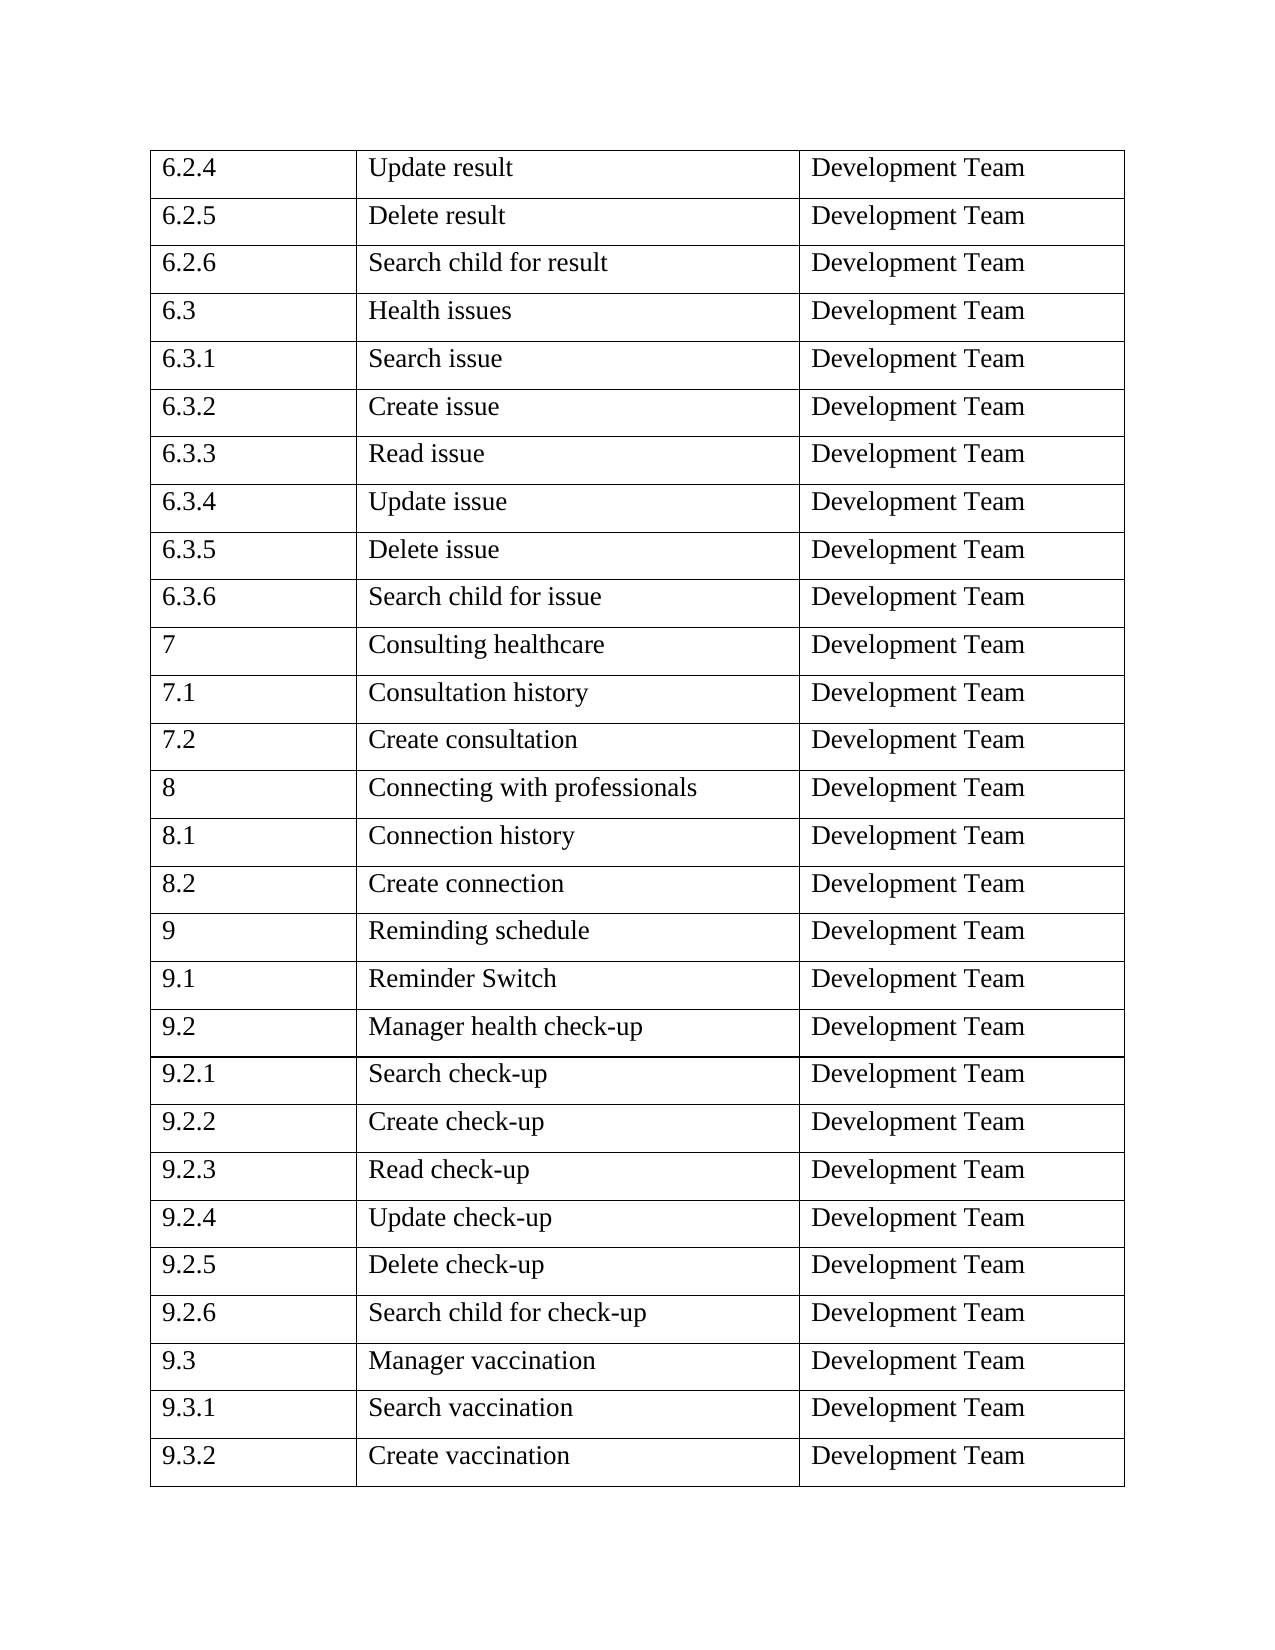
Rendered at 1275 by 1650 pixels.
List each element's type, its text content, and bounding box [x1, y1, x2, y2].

table_cell Development Team [800, 914, 1124, 961]
table_cell Development Team [800, 533, 1124, 579]
table_cell Search issue [357, 342, 799, 388]
table_cell 9 [151, 914, 356, 961]
table_cell 8.1 [151, 819, 356, 866]
table_cell 6.3.5 [151, 533, 356, 579]
table_cell Development Team [800, 342, 1124, 388]
table_cell 7.1 [151, 676, 356, 722]
table_cell 6.3.4 [151, 485, 356, 532]
table_cell 9.2.1 [151, 1058, 356, 1104]
table_cell Search child for result [357, 246, 799, 293]
table_cell 9.1 [151, 962, 356, 1009]
table_cell Development Team [800, 1391, 1124, 1438]
table_cell Development Team [800, 771, 1124, 818]
table_cell 8 [151, 771, 356, 818]
table_cell Consultation history [357, 676, 799, 722]
table_cell Development Team [800, 628, 1124, 675]
table_cell 9.2.5 [151, 1248, 356, 1295]
table_cell Read check-up [357, 1153, 799, 1199]
table_cell Development Team [800, 1296, 1124, 1343]
table_cell Update result [357, 151, 799, 198]
table_cell Development Team [800, 580, 1124, 627]
table_cell Development Team [800, 485, 1124, 532]
table_cell Create issue [357, 390, 799, 436]
table_cell 8.2 [151, 867, 356, 913]
table_cell Development Team [800, 867, 1124, 913]
table_cell Development Team [800, 962, 1124, 1009]
table_cell 9.2.2 [151, 1105, 356, 1152]
table_cell 9.2.3 [151, 1153, 356, 1199]
table_cell 9.2 [151, 1010, 356, 1056]
table_cell 9.3 [151, 1344, 356, 1390]
table_cell Delete check-up [357, 1248, 799, 1295]
table_cell 7 [151, 628, 356, 675]
table_cell 6.3.1 [151, 342, 356, 388]
table_cell 6.3.6 [151, 580, 356, 627]
table_cell Search check-up [357, 1058, 799, 1104]
table_cell Development Team [800, 1153, 1124, 1199]
table_cell 7.2 [151, 724, 356, 770]
table_cell 6.2.6 [151, 246, 356, 293]
table_cell Development Team [800, 724, 1124, 770]
table_cell 6.3 [151, 294, 356, 341]
table_cell Development Team [800, 246, 1124, 293]
table_cell 9.3.1 [151, 1391, 356, 1438]
table_cell 6.3.2 [151, 390, 356, 436]
table_cell Development Team [800, 1010, 1124, 1056]
table_cell Development Team [800, 1439, 1124, 1486]
table_cell Development Team [800, 390, 1124, 436]
table_cell Development Team [800, 819, 1124, 866]
table_cell Manager vaccination [357, 1344, 799, 1390]
table_cell 9.3.2 [151, 1439, 356, 1486]
table_cell 6.3.3 [151, 437, 356, 484]
table_cell Search child for issue [357, 580, 799, 627]
table_cell Connection history [357, 819, 799, 866]
table_cell Create connection [357, 867, 799, 913]
table_cell Read issue [357, 437, 799, 484]
table_cell Reminder Switch [357, 962, 799, 1009]
table_cell Development Team [800, 199, 1124, 245]
table_cell Development Team [800, 294, 1124, 341]
table_cell Create check-up [357, 1105, 799, 1152]
table_cell Consulting healthcare [357, 628, 799, 675]
table_cell Search child for check-up [357, 1296, 799, 1343]
table_cell 6.2.4 [151, 151, 356, 198]
table_cell Connecting with professionals [357, 771, 799, 818]
table_cell Delete issue [357, 533, 799, 579]
table_cell Development Team [800, 151, 1124, 198]
table_cell Development Team [800, 1058, 1124, 1104]
table_cell Development Team [800, 1344, 1124, 1390]
table_cell Development Team [800, 437, 1124, 484]
table_cell Search vaccination [357, 1391, 799, 1438]
table_cell Development Team [800, 1248, 1124, 1295]
table_cell Development Team [800, 676, 1124, 722]
table_cell Development Team [800, 1201, 1124, 1247]
table_cell 9.2.6 [151, 1296, 356, 1343]
table_cell Reminding schedule [357, 914, 799, 961]
table_cell 6.2.5 [151, 199, 356, 245]
table_cell Manager health check-up [357, 1010, 799, 1056]
table_cell Delete result [357, 199, 799, 245]
table_cell Create consultation [357, 724, 799, 770]
table_cell Development Team [800, 1105, 1124, 1152]
table_cell 9.2.4 [151, 1201, 356, 1247]
table_cell Create vaccination [357, 1439, 799, 1486]
table_cell Update check-up [357, 1201, 799, 1247]
table_cell Health issues [357, 294, 799, 341]
table_cell Update issue [357, 485, 799, 532]
